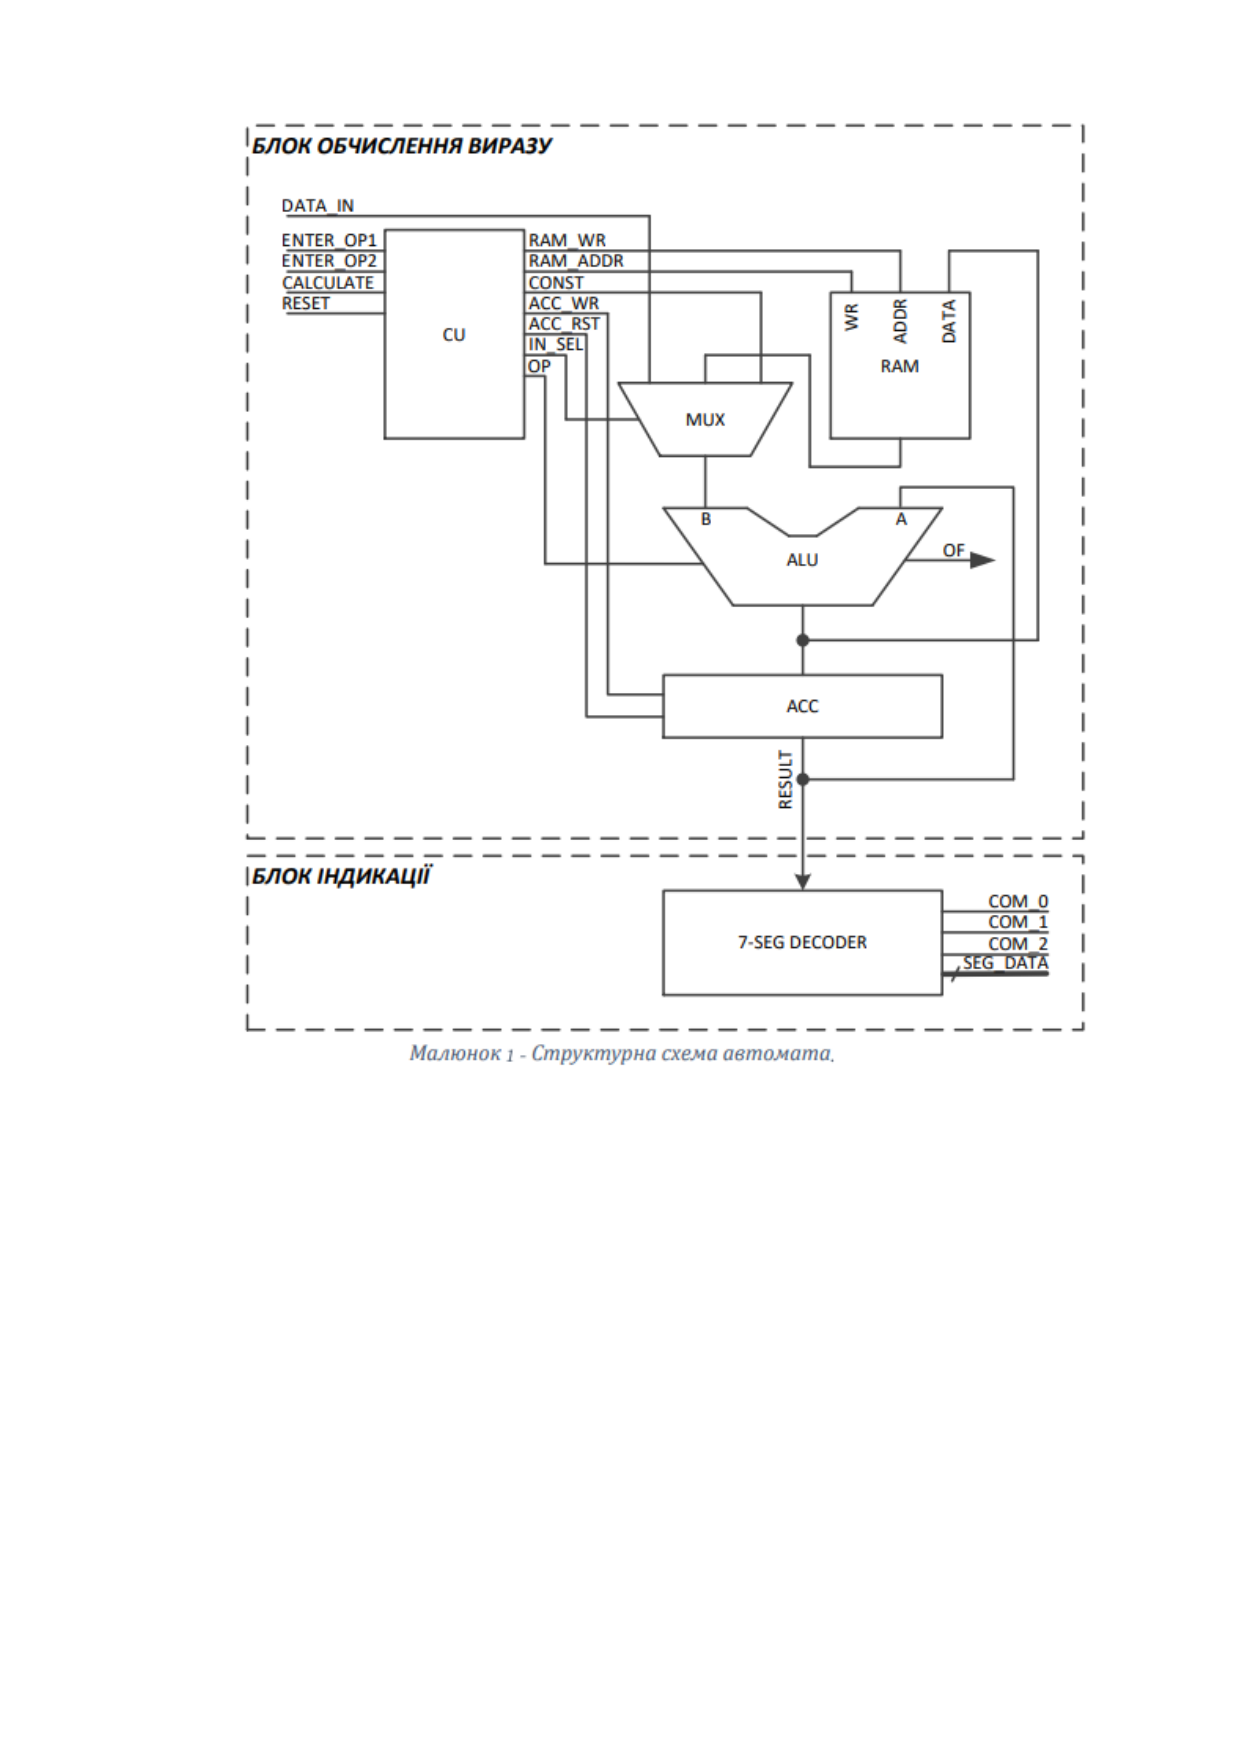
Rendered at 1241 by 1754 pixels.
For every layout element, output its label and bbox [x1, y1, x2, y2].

picture [226, 118, 1103, 1073]
